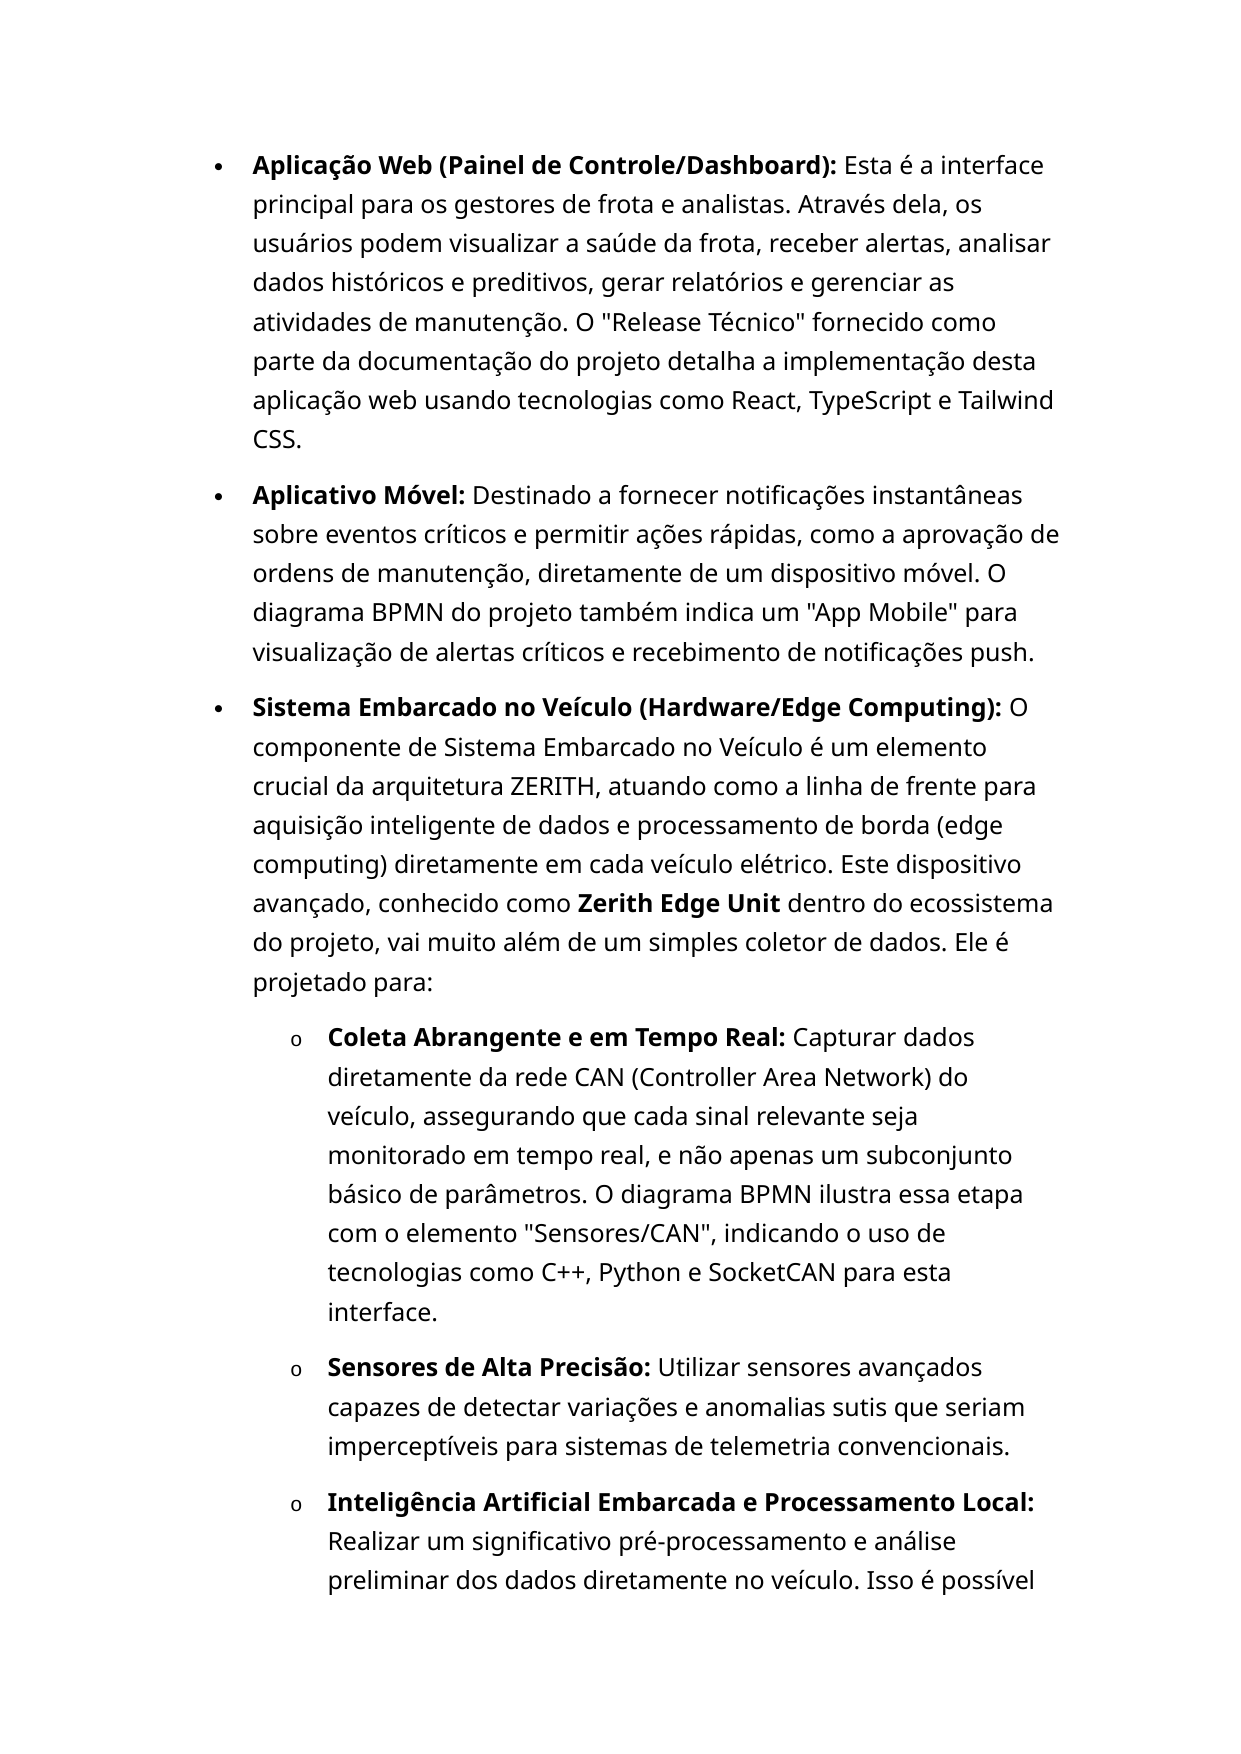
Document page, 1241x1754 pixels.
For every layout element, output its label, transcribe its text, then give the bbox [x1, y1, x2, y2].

list Aplicativo Móvel: Destinado a fornecer notificações instantâneas sobre eventos críticos e permitir ações rápidas, como a aprovação de ordens de manutenção, diretamente de um dispositivo móvel. O diagrama BPMN do projeto também indica um "App Mobile" para visualização de alertas críticos e recebimento de notificações push. [215, 478, 1063, 668]
list Aplicação Web (Painel de Controle/Dashboard): Esta é a interface principal para os gestores de frota e analistas. Através dela, os usuários podem visualizar a saúde da frota, receber alertas, analisar dados históricos e preditivos, gerar relatórios e gerenciar as atividades de manutenção. O "Release Técnico" fornecido como parte da documentação do projeto detalha a implementação desta aplicação web usando tecnologias como React, TypeScript e Tailwind CSS. [215, 148, 1063, 456]
list Sistema Embarcado no Veículo (Hardware/Edge Computing): O componente de Sistema Embarcado no Veículo é um elemento crucial da arquitetura ZERITH, atuando como a linha de frente para aquisição inteligente de dados e processamento de borda (edge computing) diretamente em cada veículo elétrico. Este dispositivo avançado, conhecido como Zerith Edge Unit dentro do ecossistema do projeto, vai muito além de um simples coletor de dados. Ele é projetado para: [215, 690, 1063, 998]
list Coleta Abrangente e em Tempo Real: Capturar dados diretamente da rede CAN (Controller Area Network) do veículo, assegurando que cada sinal relevante seja monitorado em tempo real, e não apenas um subconjunto básico de parâmetros. O diagrama BPMN ilustra essa etapa com o elemento "Sensores/CAN", indicando o uso de tecnologias como C++, Python e SocketCAN para esta interface. [290, 1020, 1063, 1328]
list Sensores de Alta Precisão: Utilizar sensores avançados capazes de detectar variações e anomalias sutis que seriam imperceptíveis para sistemas de telemetria convencionais. [290, 1350, 1063, 1462]
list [290, 1484, 1063, 1597]
